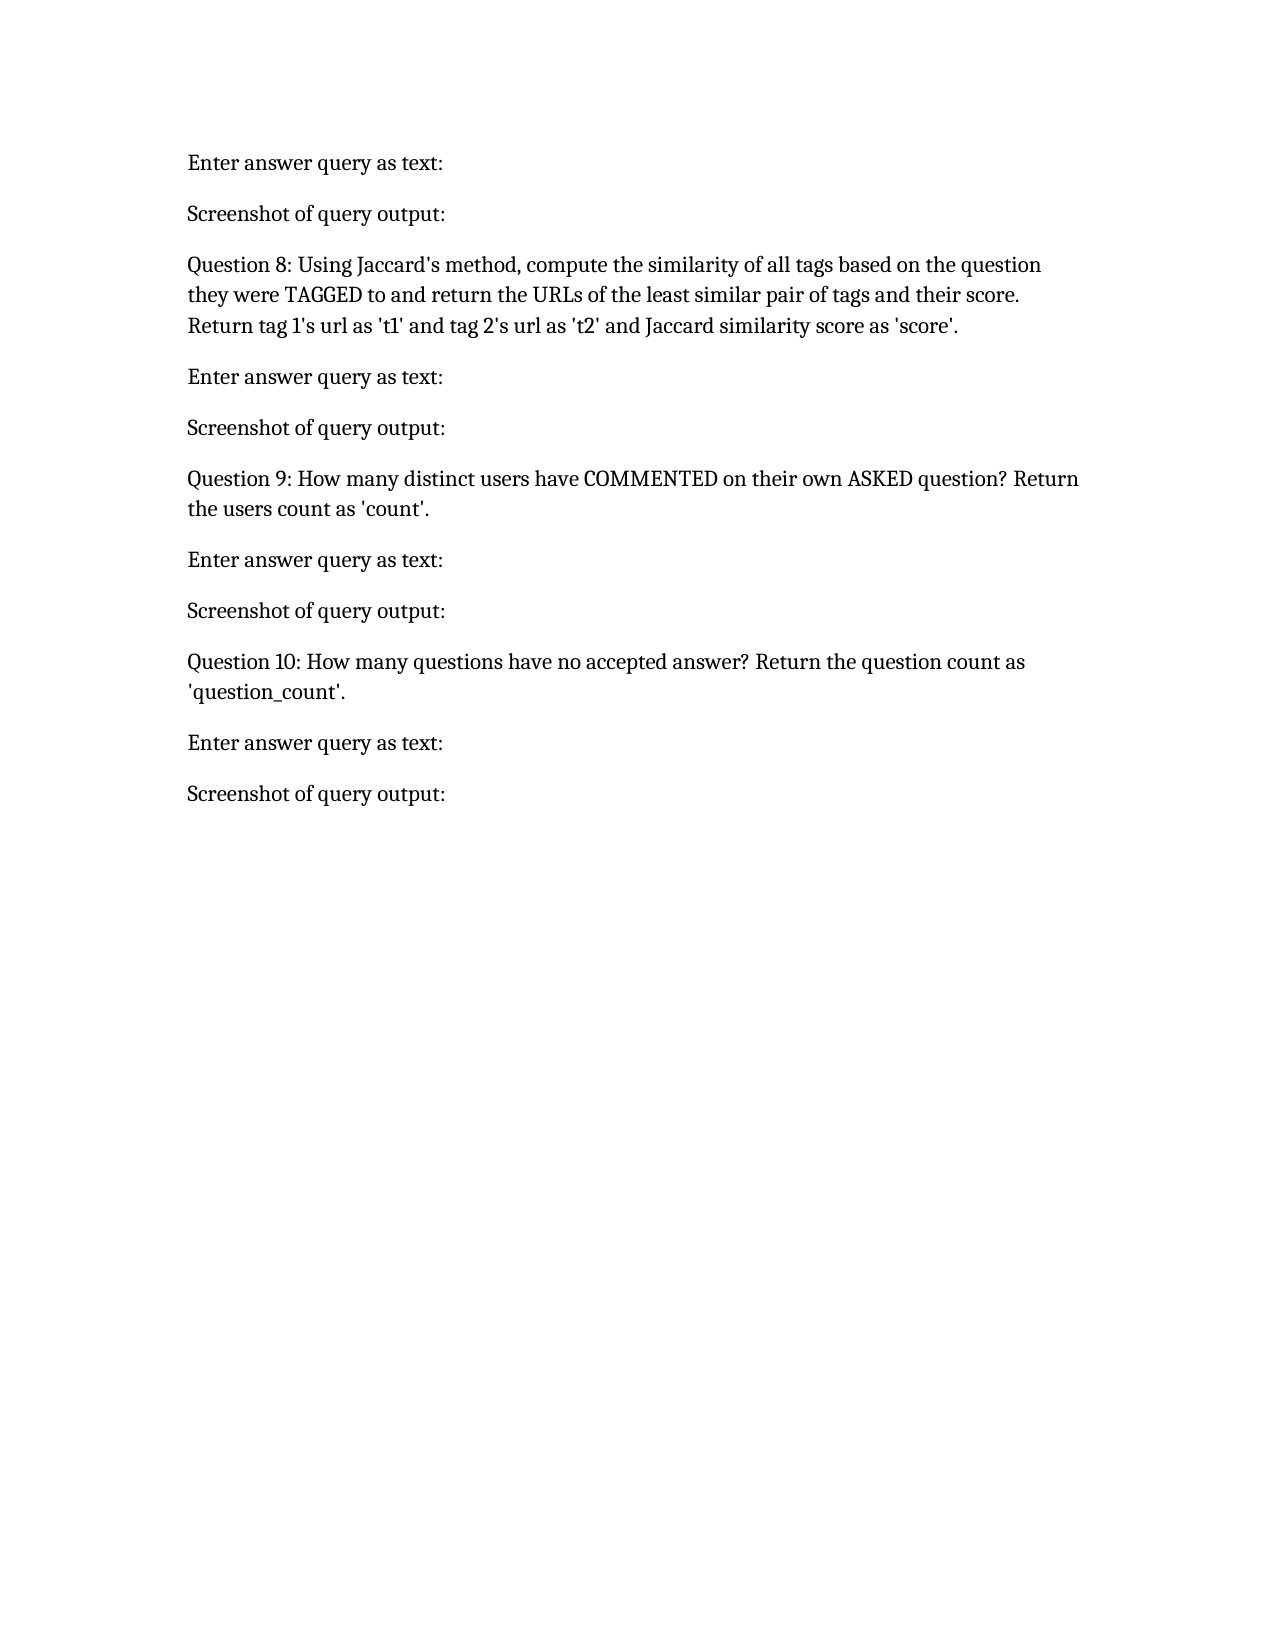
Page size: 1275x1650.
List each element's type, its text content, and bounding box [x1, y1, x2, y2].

text Screenshot of query output: [187, 598, 1087, 624]
text Enter answer query as text: [187, 547, 1087, 573]
text Enter answer query as text: [187, 150, 1087, 176]
text Enter answer query as text: [187, 363, 1087, 390]
text Screenshot of query output: [187, 781, 1087, 808]
text Question 8: Using Jaccard's method, compute the similarity of all tags based on the question they were TAGGED to and return the URLs of the least similar pair of tags and their score. Return tag 1's url as 't1' and tag 2's url as 't2' and Jaccard similarity score as 'score'. [187, 252, 1087, 339]
text Screenshot of query output: [187, 201, 1087, 227]
text Question 9: How many distinct users have COMMENTED on their own ASKED question? Return the users count as 'count'. [187, 466, 1087, 522]
text Question 10: How many questions have no accepted answer? Return the question count as 'question_count'. [187, 649, 1087, 706]
text Enter answer query as text: [187, 730, 1087, 757]
text Screenshot of query output: [187, 414, 1087, 441]
